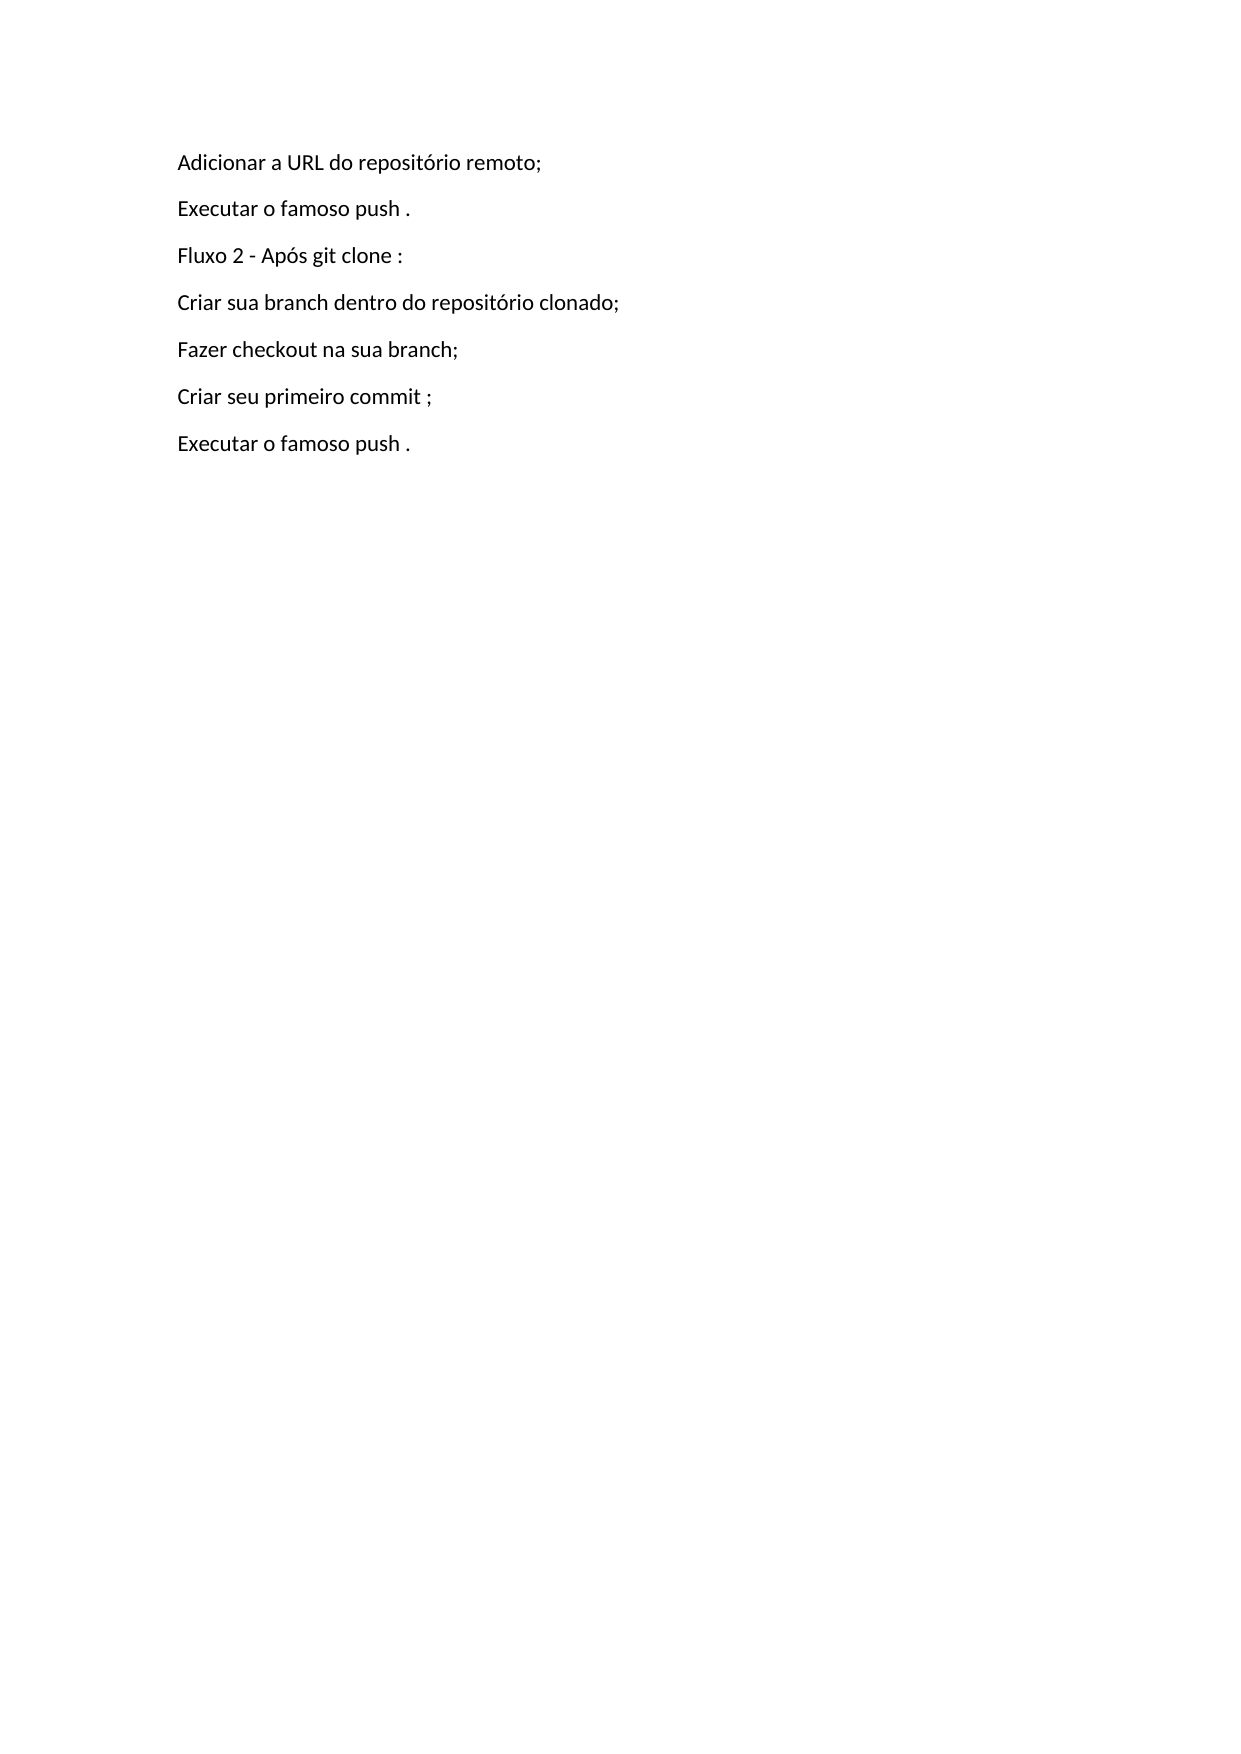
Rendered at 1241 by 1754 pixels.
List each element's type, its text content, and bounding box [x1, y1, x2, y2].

text Criar sua branch dentro do repositório clonado; [177, 288, 1063, 316]
text Executar o famoso push . [177, 194, 1063, 222]
text Fluxo 2 - Após git clone : [177, 241, 1063, 269]
text Adicionar a URL do repositório remoto; [177, 148, 1063, 176]
text Executar o famoso push . [177, 429, 1063, 457]
text Criar seu primeiro commit ; [177, 382, 1063, 410]
text Fazer checkout na sua branch; [177, 335, 1063, 363]
